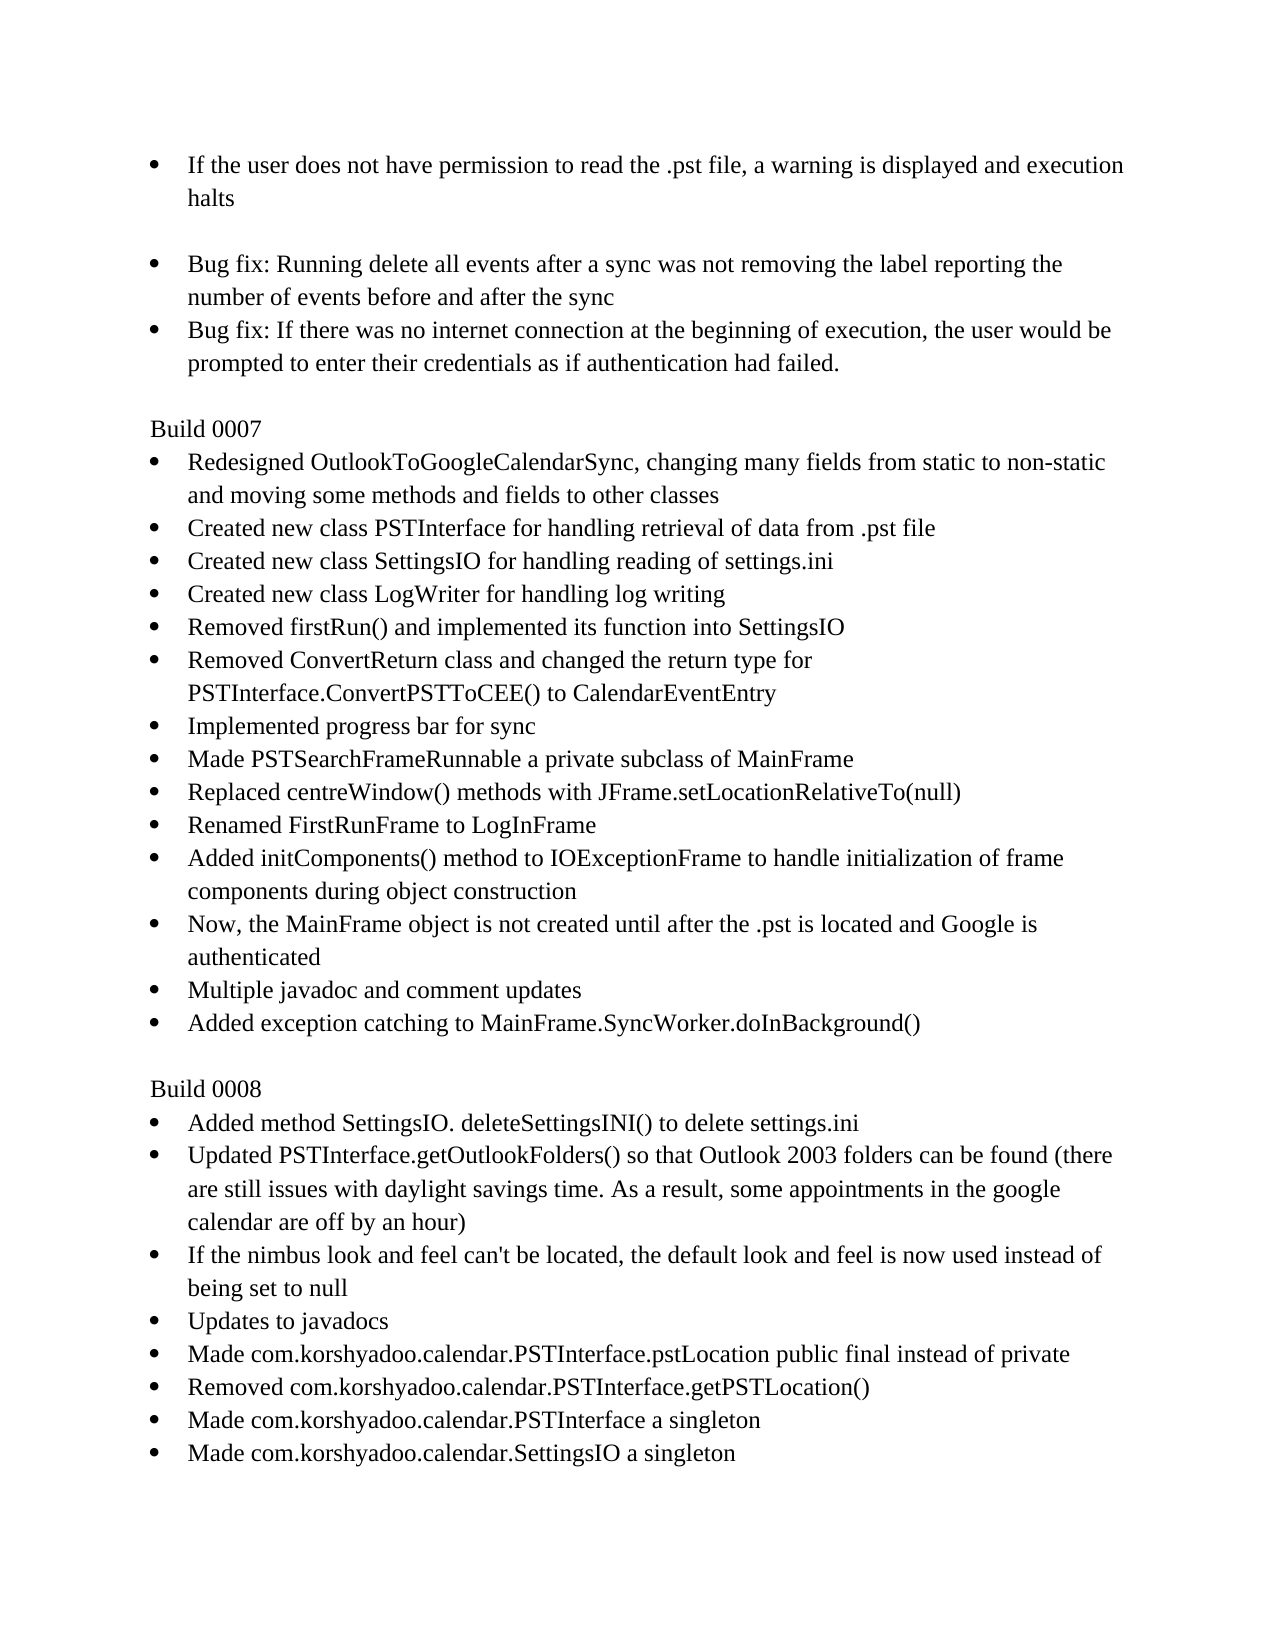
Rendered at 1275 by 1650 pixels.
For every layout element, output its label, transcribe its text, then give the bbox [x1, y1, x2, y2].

list Made com.korshyadoo.calendar.PSTInterface.pstLocation public final instead of private [150, 1339, 1125, 1367]
list Removed ConvertReturn class and changed the return type for PSTInterface.ConvertPSTToCEE() to CalendarEventEntry [150, 645, 1125, 707]
list Multiple javadoc and comment updates [150, 976, 1125, 1004]
text Build 0007 [150, 414, 1125, 443]
list Bug fix: If there was no internet connection at the beginning of execution, the user would be prompted to enter their credentials as if authentication had failed. [150, 315, 1125, 377]
list If the nimbus look and feel can't be located, the default look and feel is now used instead of being set to null [150, 1240, 1125, 1301]
list Created new class SettingsIO for handling reading of settings.ini [150, 546, 1125, 575]
list Implemented progress bar for sync [150, 711, 1125, 740]
text Build 0008 [150, 1074, 1125, 1103]
list Added initComponents() method to IOExceptionFrame to handle initialization of frame components during object construction [150, 843, 1125, 905]
list Updates to javadocs [150, 1306, 1125, 1334]
list Made com.korshyadoo.calendar.PSTInterface a singleton [150, 1405, 1125, 1433]
list Added exception catching to MainFrame.SyncWorker.doInBackground() [150, 1008, 1125, 1037]
list Created new class PSTInterface for handling retrieval of data from .pst file [150, 513, 1125, 542]
list Removed firstRun() and implemented its function into SettingsIO [150, 612, 1125, 641]
list Created new class LogWriter for handling log writing [150, 579, 1125, 608]
list Removed com.korshyadoo.calendar.PSTInterface.getPSTLocation() [150, 1372, 1125, 1401]
list Renamed FirstRunFrame to LogInFrame [150, 810, 1125, 839]
list Now, the MainFrame object is not created until after the .pst is located and Google is authenticated [150, 909, 1125, 971]
list Updated PSTInterface.getOutlookFolders() so that Outlook 2003 folders can be found (there are still issues with daylight savings time. As a result, some appointments in the google calendar are off by an hour) [150, 1141, 1125, 1235]
list Bug fix: Running delete all events after a sync was not removing the label reporting the number of events before and after the sync [150, 249, 1125, 311]
list Made PSTSearchFrameRunnable a private subclass of MainFrame [150, 744, 1125, 773]
list Added method SettingsIO. deleteSettingsINI() to delete settings.ini [150, 1108, 1125, 1136]
list Redesigned OutlookToGoogleCalendarSync, changing many fields from static to non-static and moving some methods and fields to other classes [150, 447, 1125, 509]
list Replaced centreWindow() methods with JFrame.setLocationRelativeTo(null) [150, 777, 1125, 806]
list If the user does not have permission to read the .pst file, a warning is displayed and execution halts [150, 150, 1125, 212]
list Made com.korshyadoo.calendar.SettingsIO a singleton [150, 1438, 1125, 1467]
